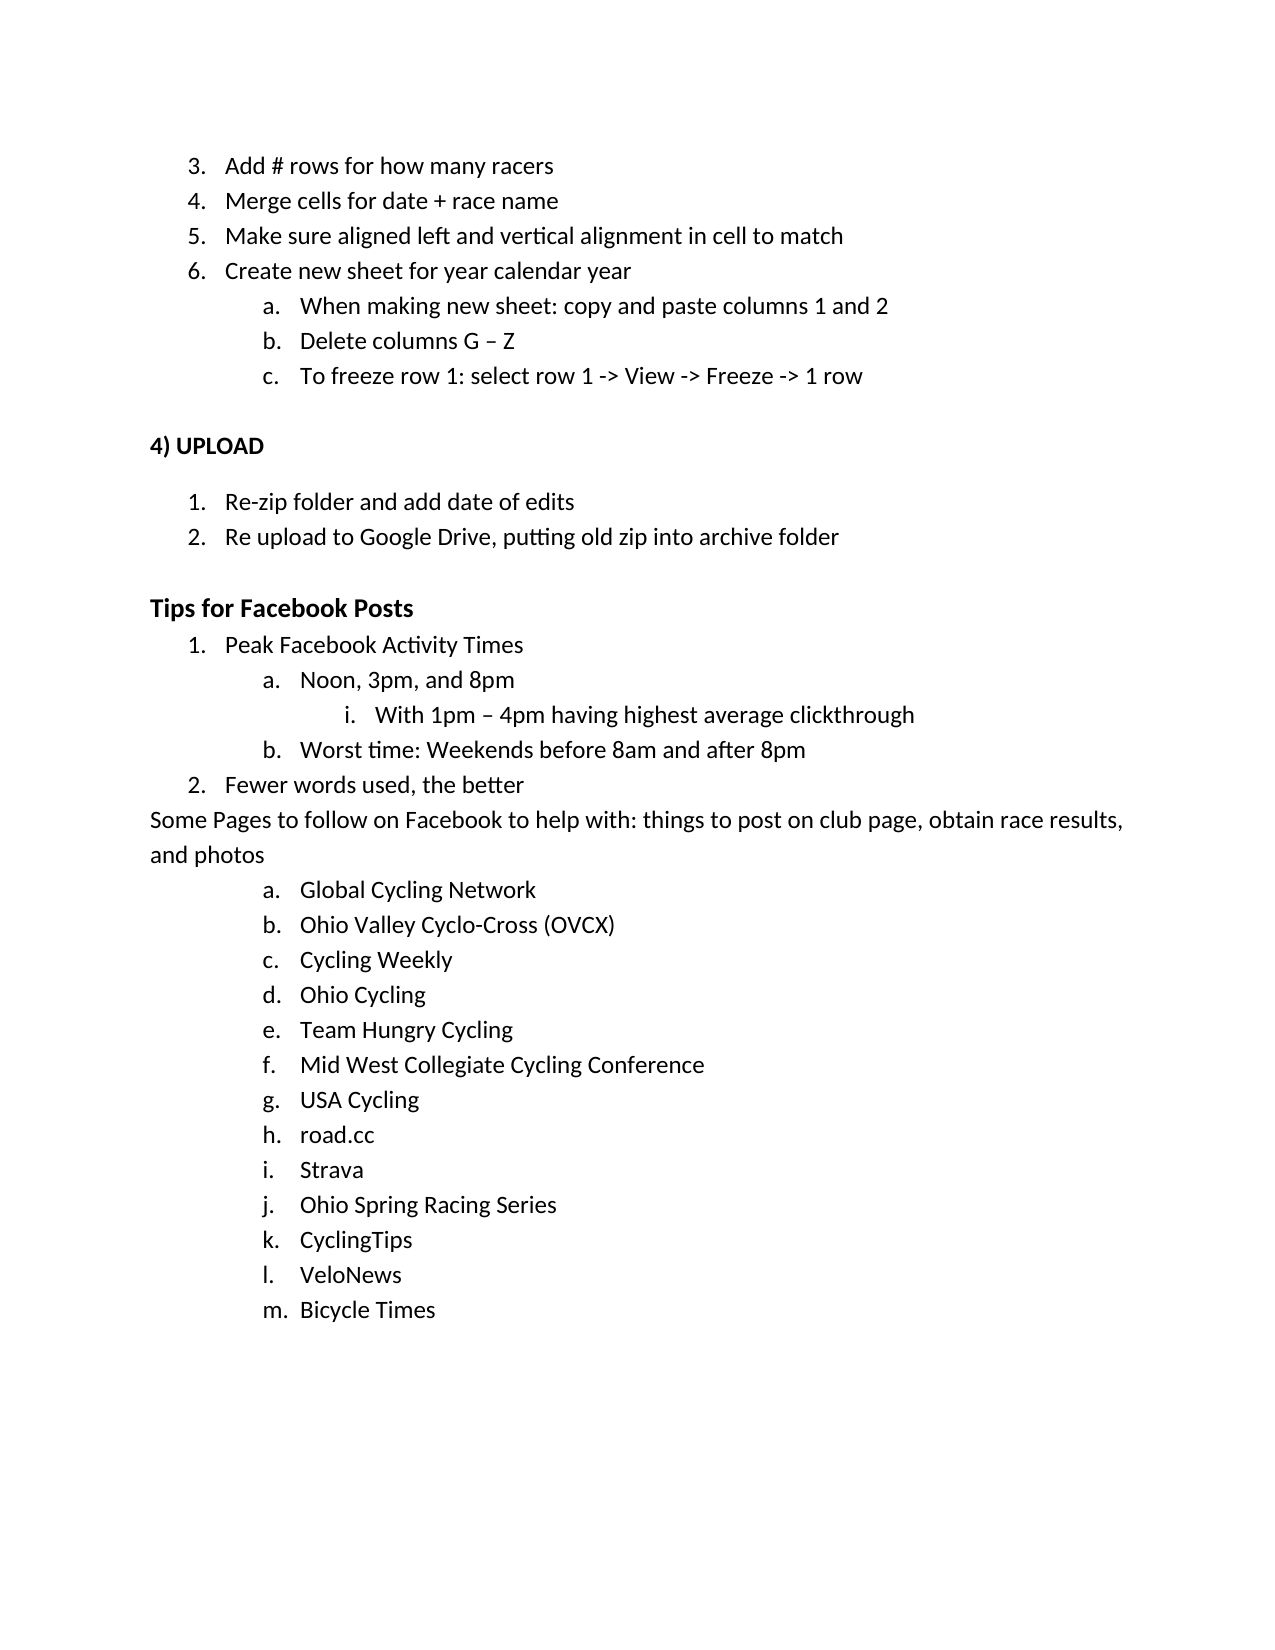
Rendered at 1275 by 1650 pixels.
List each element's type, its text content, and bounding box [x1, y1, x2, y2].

list Bicycle Times [262, 1294, 1125, 1324]
text Tips for Facebook Posts [150, 591, 1125, 624]
list USA Cycling [262, 1084, 1125, 1114]
list Re upload to Google Drive, putting old zip into archive folder [187, 521, 1125, 551]
list When making new sheet: copy and paste columns 1 and 2 [262, 290, 1125, 321]
list Mid West Collegiate Cycling Conference [262, 1049, 1125, 1079]
list Strava [262, 1154, 1125, 1184]
list Team Hungry Cycling [262, 1014, 1125, 1044]
list Worst time: Weekends before 8am and after 8pm [262, 734, 1125, 764]
text 4) UPLOAD [150, 430, 1125, 461]
list Merge cells for date + race name [187, 185, 1125, 216]
list Delete columns G – Z [262, 325, 1125, 356]
list Noon, 3pm, and 8pm [262, 664, 1125, 694]
list Fewer words used, the better [187, 769, 1125, 799]
list Re-zip folder and add date of edits [187, 486, 1125, 516]
list Create new sheet for year calendar year [187, 255, 1125, 286]
list Ohio Valley Cyclo-Cross (OVCX) [262, 909, 1125, 939]
list Cycling Weekly [262, 944, 1125, 974]
list Peak Facebook Activity Times [187, 629, 1125, 659]
list Make sure aligned left and vertical alignment in cell to match [187, 220, 1125, 251]
list To freeze row 1: select row 1 -> View -> Freeze -> 1 row [262, 360, 1125, 391]
list Ohio Cycling [262, 979, 1125, 1009]
list CyclingTips [262, 1224, 1125, 1254]
text Some Pages to follow on Facebook to help with: things to post on club page, obtain race results, and photos [150, 804, 1125, 869]
list VeloNews [262, 1259, 1125, 1289]
list Add # rows for how many racers [187, 150, 1125, 181]
list With 1pm – 4pm having highest average clickthrough [356, 699, 1125, 729]
list Global Cycling Network [262, 874, 1125, 904]
list Ohio Spring Racing Series [262, 1189, 1125, 1219]
list road.cc [262, 1119, 1125, 1149]
